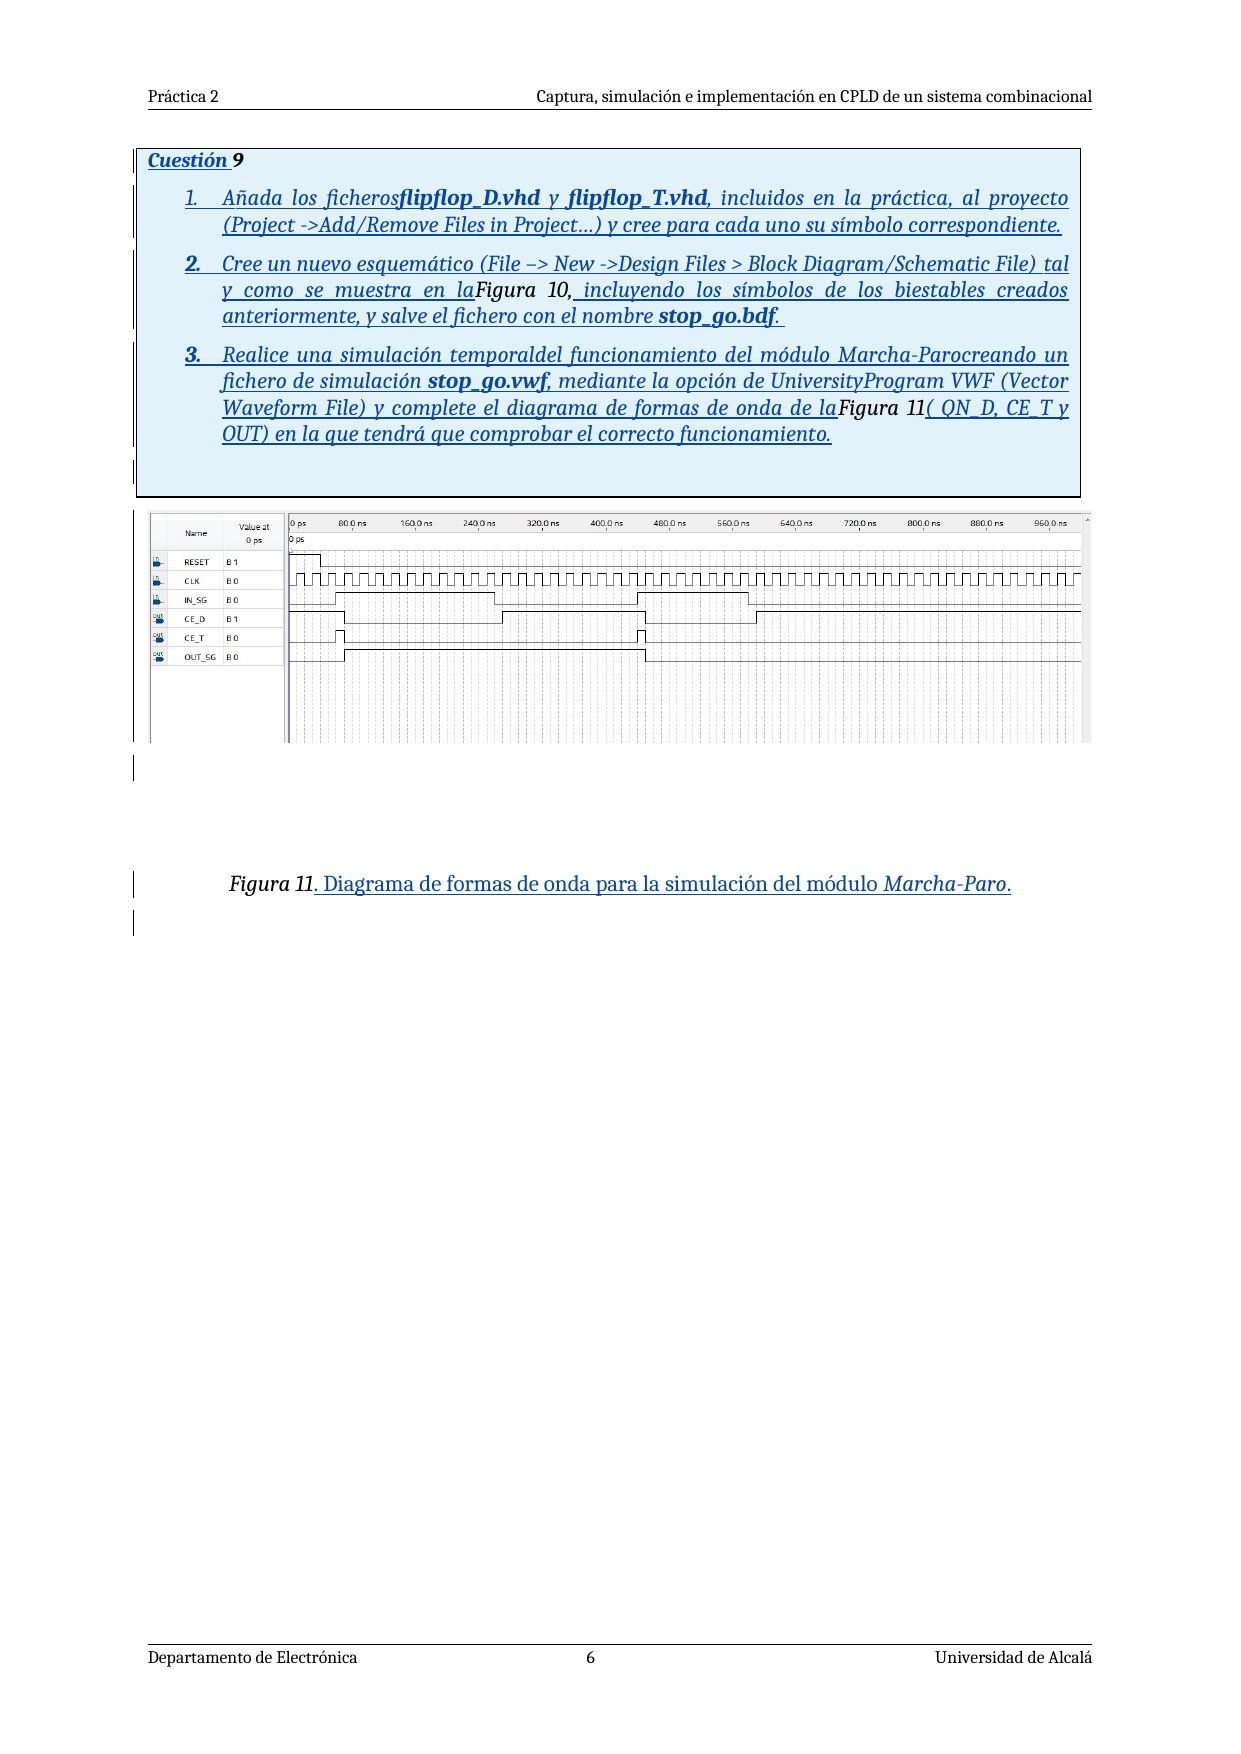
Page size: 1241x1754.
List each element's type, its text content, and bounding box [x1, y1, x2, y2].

list Figura 11 [148, 871, 1092, 898]
picture [147, 510, 1092, 743]
